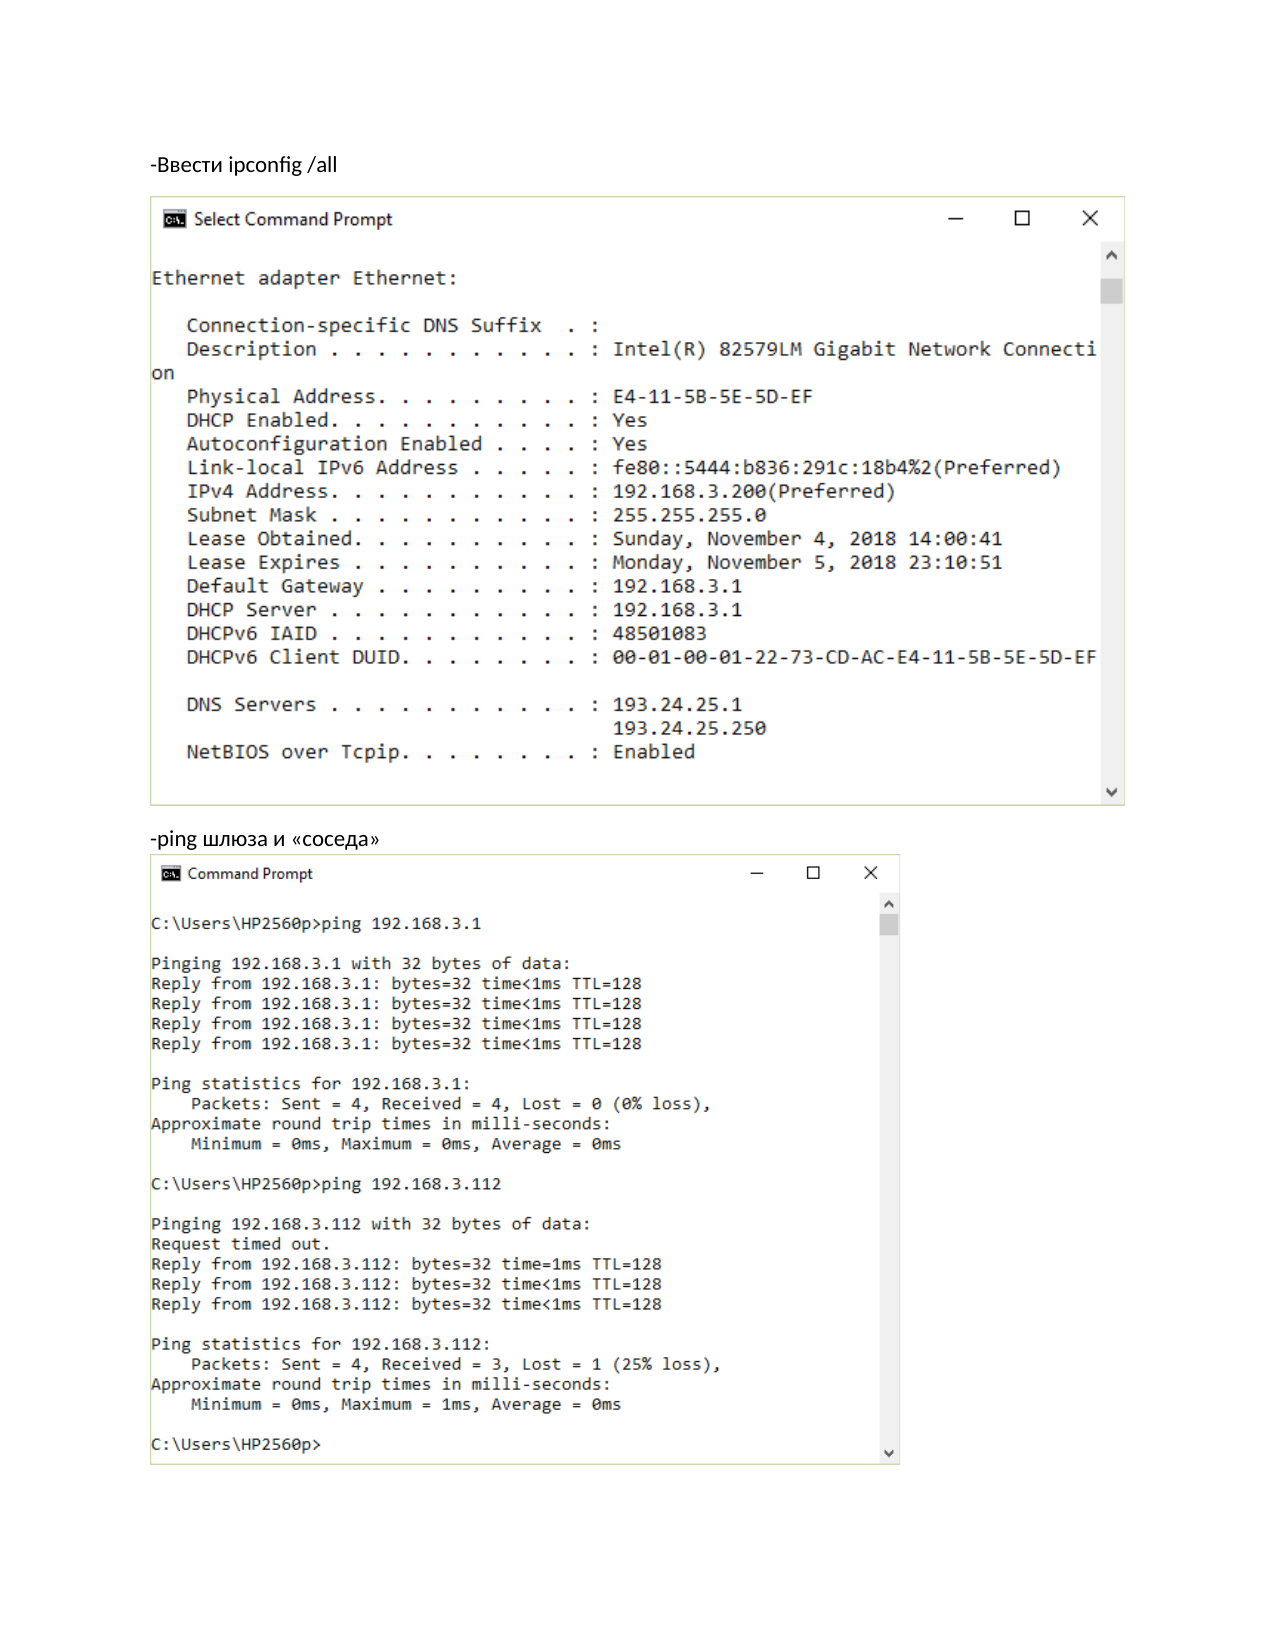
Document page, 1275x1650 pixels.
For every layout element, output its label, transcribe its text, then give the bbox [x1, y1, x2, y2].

picture [150, 854, 901, 1465]
picture [150, 196, 1125, 806]
text -Ввести ipconfig /all [150, 150, 1125, 178]
